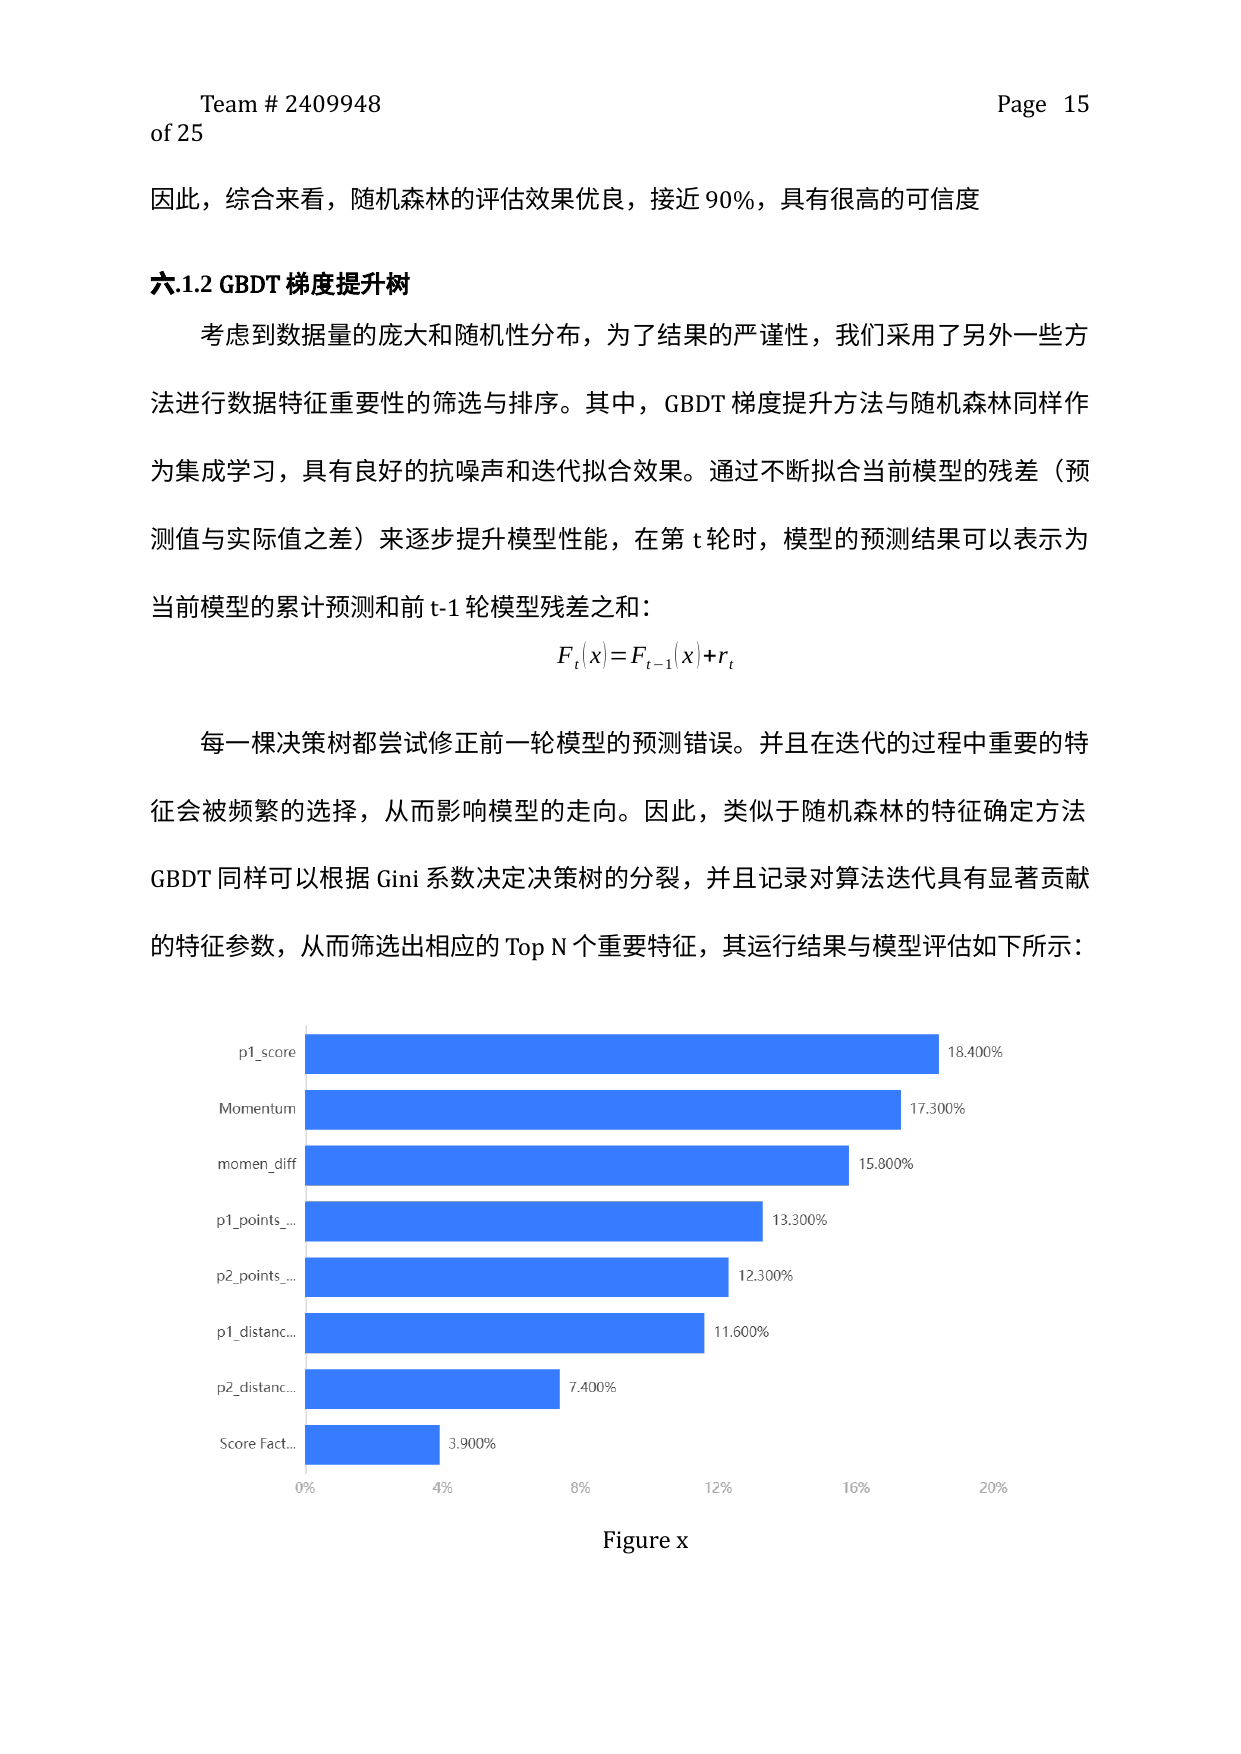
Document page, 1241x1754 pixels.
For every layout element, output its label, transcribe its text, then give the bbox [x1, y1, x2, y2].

text Figure x [150, 1522, 1090, 1556]
text 考虑到数据量的庞大和随机性分布，为了结果的严谨性，我们采用了另外一些方法进行数据特征重要性的筛选与排序。其中，GBDT梯度提升方法与随机森林同样作为集成学习，具有良好的抗噪声和迭代拟合效果。通过不断拟合当前模型的残差（预测值与实际值之差）来逐步提升模型性能，在第t轮时，模型的预测结果可以表示为当前模型的累计预测和前t-1轮模型残差之和： [150, 300, 1090, 639]
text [150, 164, 1090, 232]
text 每一棵决策树都尝试修正前一轮模型的预测错误。并且在迭代的过程中重要的特征会被频繁的选择，从而影响模型的走向。因此，类似于随机森林的特征确定方法，GBDT同样可以根据Gini系数决定决策树的分裂，并且记录对算法迭代具有显著贡献的特征参数，从而筛选出相应的Top N个重要特征，其运行结果与模型评估如下所示： [150, 707, 1090, 979]
subtitle GBDT梯度提升树 [150, 266, 1090, 300]
picture [200, 1012, 1090, 1518]
